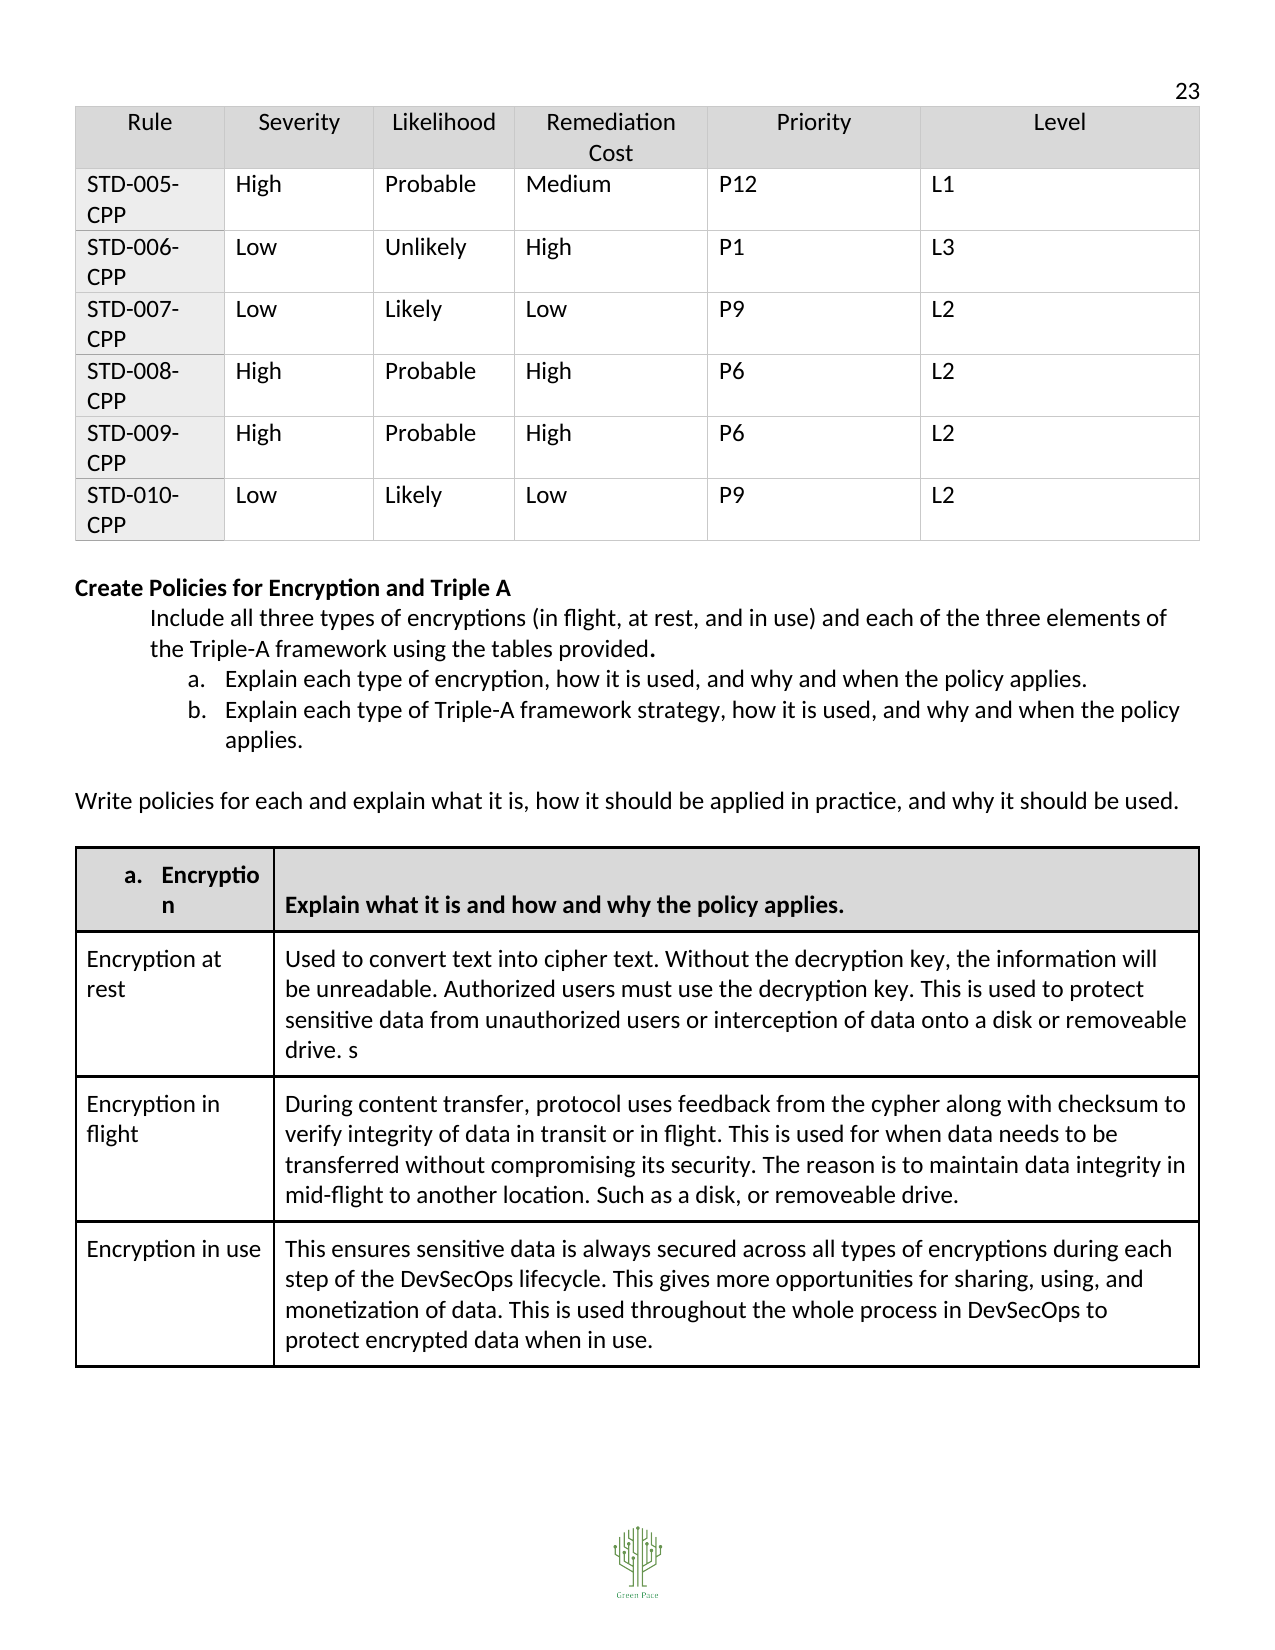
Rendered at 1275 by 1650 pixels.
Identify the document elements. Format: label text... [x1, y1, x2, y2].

picture [605, 1521, 670, 1606]
table_header Priority [708, 107, 920, 168]
table_cell P12 [708, 169, 920, 230]
table_cell L2 [921, 479, 1199, 540]
table_cell Likely [374, 293, 514, 354]
table_cell High [225, 355, 373, 416]
table_cell Low [515, 293, 707, 354]
table_cell L2 [921, 293, 1199, 354]
table_cell STD-007-CPP [76, 293, 224, 354]
table_cell L2 [921, 355, 1199, 416]
table_cell Low [225, 293, 373, 354]
table_cell Probable [374, 417, 514, 478]
table_cell High [225, 169, 373, 230]
table_cell STD-005-CPP [76, 169, 224, 230]
table_cell P1 [708, 231, 920, 292]
table_cell Used to convert text into cipher text. Without the decryption key, the information will be unreadable. Authorized users must use the decryption key. This is used to protect sensitive data from unauthorized users or interception of data onto a disk or removeable drive. s [275, 933, 1198, 1075]
table_cell Encryption at rest [77, 933, 273, 1075]
table_cell Low [225, 231, 373, 292]
table_header Level [921, 107, 1199, 168]
table_cell This ensures sensitive data is always secured across all types of encryptions during each step of the DevSecOps lifecycle. This gives more opportunities for sharing, using, and monetization of data. This is used throughout the whole process in DevSecOps to protect encrypted data when in use. [275, 1223, 1198, 1365]
table_cell Encryption in use [77, 1223, 273, 1365]
table_cell P6 [708, 355, 920, 416]
table_cell High [515, 417, 707, 478]
table_cell Medium [515, 169, 707, 230]
table_header Severity [225, 107, 373, 168]
table_cell L1 [921, 169, 1199, 230]
list Explain each type of encryption, how it is used, and why and when the policy applies. [187, 663, 1200, 694]
table_cell High [515, 355, 707, 416]
table_cell STD-006-CPP [76, 231, 224, 292]
table_cell Probable [374, 169, 514, 230]
subtitle Create Policies for Encryption and Triple A [75, 572, 1200, 602]
table_header Encryption [77, 849, 273, 930]
table_cell Encryption in flight [77, 1078, 273, 1220]
table_cell Low [225, 479, 373, 540]
table_cell During content transfer, protocol uses feedback from the cypher along with checksum to verify integrity of data in transit or in flight. This is used for when data needs to be transferred without compromising its security. The reason is to maintain data integrity in mid-flight to another location. Such as a disk, or removeable drive. [275, 1078, 1198, 1220]
table_cell P6 [708, 417, 920, 478]
table_header Likelihood [374, 107, 514, 168]
table_cell L2 [921, 417, 1199, 478]
table_cell Likely [374, 479, 514, 540]
table_cell STD-010-CPP [76, 479, 224, 540]
text Include all three types of encryptions (in flight, at rest, and in use) and each of the three elements of the Triple-A framework using the tables provided. [150, 602, 1200, 663]
text Write policies for each and explain what it is, how it should be applied in practice, and why it should be used. [75, 785, 1200, 816]
table_cell Low [515, 479, 707, 540]
table_cell Probable [374, 355, 514, 416]
table_cell High [225, 417, 373, 478]
table_cell STD-009-CPP [76, 417, 224, 478]
table_cell High [515, 231, 707, 292]
table_header Remediation Cost [515, 107, 707, 168]
table_header Rule [76, 107, 224, 168]
table_cell L3 [921, 231, 1199, 292]
table_cell STD-008-CPP [76, 355, 224, 416]
table_header Explain what it is and how and why the policy applies. [275, 849, 1198, 930]
list Explain each type of Triple-A framework strategy, how it is used, and why and when the policy applies. [187, 694, 1200, 755]
table_cell P9 [708, 293, 920, 354]
table_cell Unlikely [374, 231, 514, 292]
table_cell P9 [708, 479, 920, 540]
